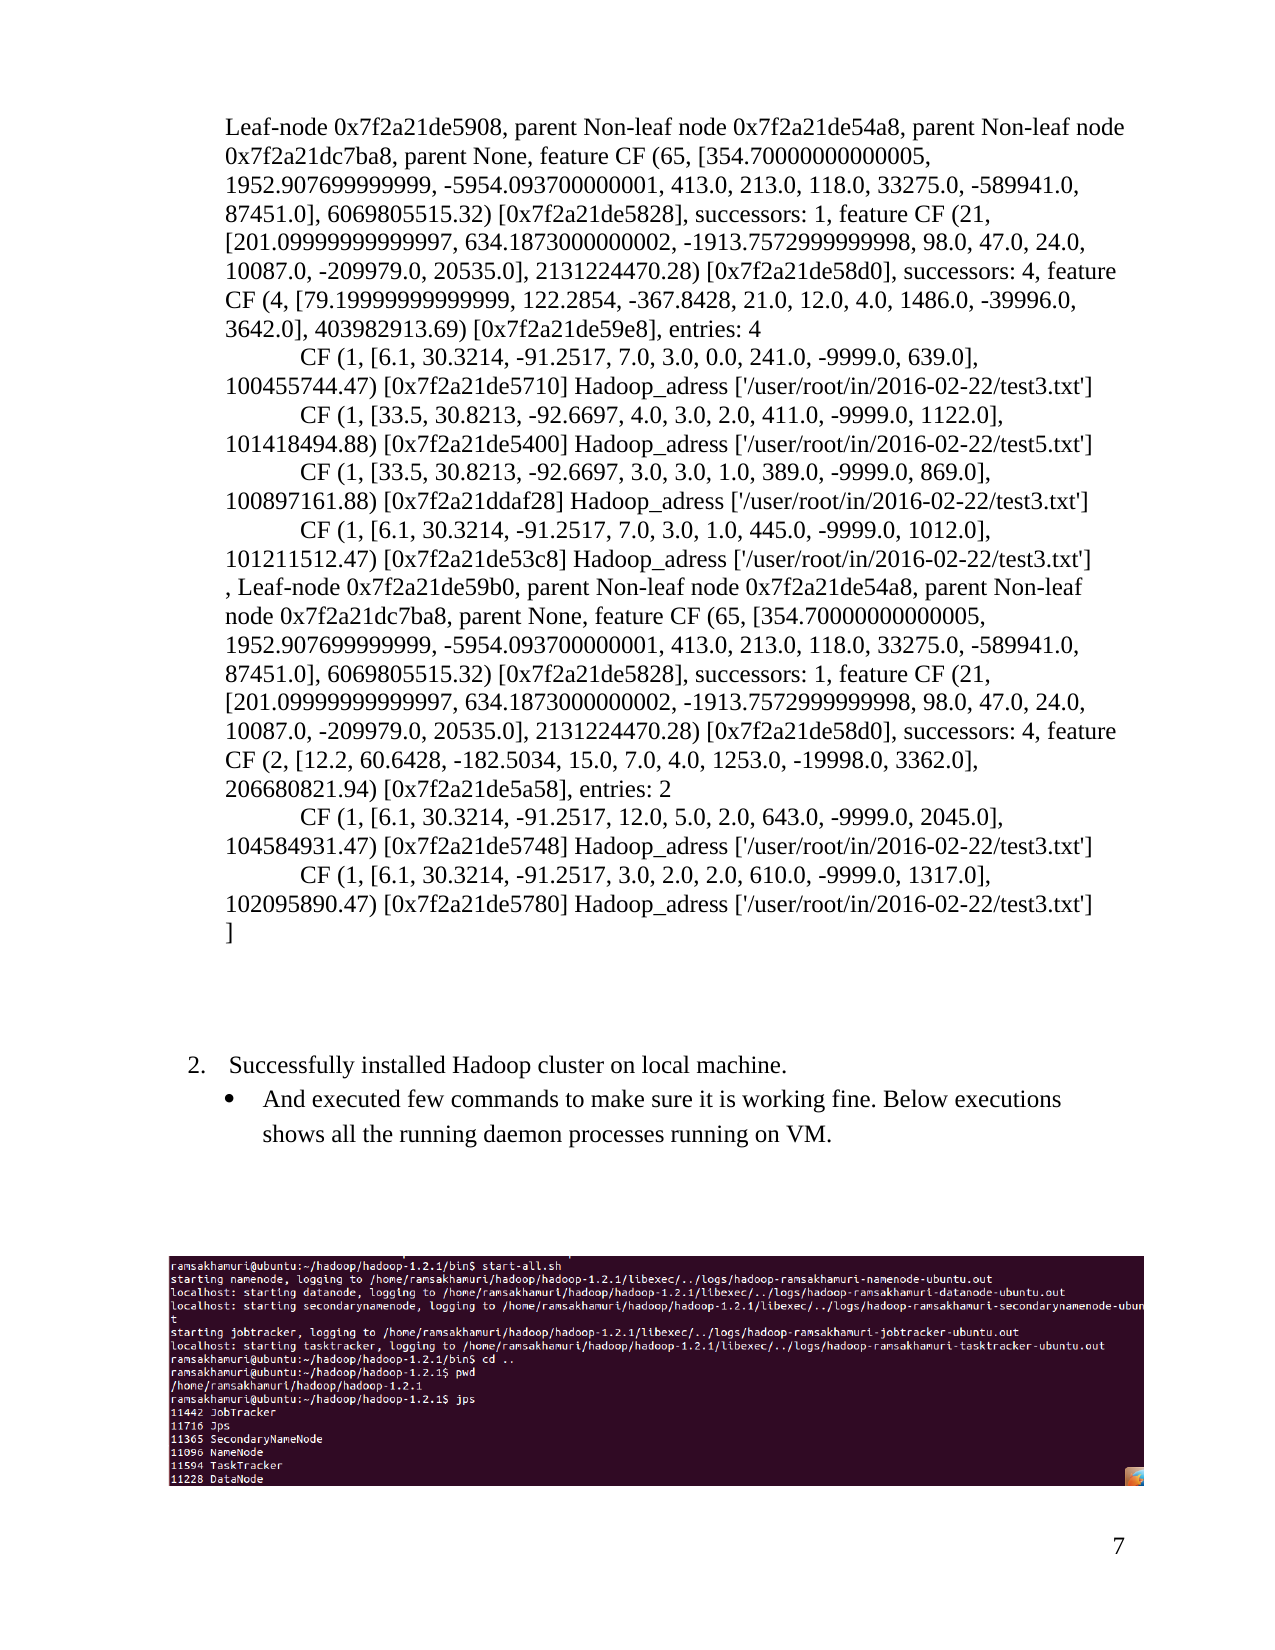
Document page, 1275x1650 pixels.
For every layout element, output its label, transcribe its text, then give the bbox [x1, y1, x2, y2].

text CF (1, [6.1, 30.3214, -91.2517, 3.0, 2.0, 2.0, 610.0, -9999.0, 1317.0], 102095890.47) [0x7f2a21de5780] Hadoop_adress ['/user/root/in/2016-02-22/test3.txt'] [225, 860, 1134, 917]
list And executed few commands to make sure it is working fine. Below executions shows all the running daemon processes running on VM. [225, 1084, 1125, 1147]
text , Leaf-node 0x7f2a21de59b0, parent Non-leaf node 0x7f2a21de54a8, parent Non-leaf node 0x7f2a21dc7ba8, parent None, feature CF (65, [354.70000000000005, 1952.907699999999, -5954.093700000001, 413.0, 213.0, 118.0, 33275.0, -589941.0, 87451.0], 6069805515.32) [0x7f2a21de5828], successors: 1, feature CF (21, [201.09999999999997, 634.1873000000002, -1913.7572999999998, 98.0, 47.0, 24.0, 10087.0, -209979.0, 20535.0], 2131224470.28) [0x7f2a21de58d0], successors: 4, feature CF (2, [12.2, 60.6428, -182.5034, 15.0, 7.0, 4.0, 1253.0, -19998.0, 3362.0], 206680821.94) [0x7f2a21de5a58], entries: 2 [225, 572, 1134, 802]
text CF (1, [33.5, 30.8213, -92.6697, 3.0, 3.0, 1.0, 389.0, -9999.0, 869.0], 100897161.88) [0x7f2a21ddaf28] Hadoop_adress ['/user/root/in/2016-02-22/test3.txt'] [225, 457, 1134, 515]
list Successfully installed Hadoop cluster on local machine. [187, 1050, 1125, 1078]
text ] [225, 917, 1134, 946]
text Leaf-node 0x7f2a21de5908, parent Non-leaf node 0x7f2a21de54a8, parent Non-leaf node 0x7f2a21dc7ba8, parent None, feature CF (65, [354.70000000000005, 1952.907699999999, -5954.093700000001, 413.0, 213.0, 118.0, 33275.0, -589941.0, 87451.0], 6069805515.32) [0x7f2a21de5828], successors: 1, feature CF (21, [201.09999999999997, 634.1873000000002, -1913.7572999999998, 98.0, 47.0, 24.0, 10087.0, -209979.0, 20535.0], 2131224470.28) [0x7f2a21de58d0], successors: 4, feature CF (4, [79.19999999999999, 122.2854, -367.8428, 21.0, 12.0, 4.0, 1486.0, -39996.0, 3642.0], 403982913.69) [0x7f2a21de59e8], entries: 4 [225, 112, 1134, 342]
text CF (1, [6.1, 30.3214, -91.2517, 7.0, 3.0, 1.0, 445.0, -9999.0, 1012.0], 101211512.47) [0x7f2a21de53c8] Hadoop_adress ['/user/root/in/2016-02-22/test3.txt'] [225, 515, 1134, 572]
text CF (1, [33.5, 30.8213, -92.6697, 4.0, 3.0, 2.0, 411.0, -9999.0, 1122.0], 101418494.88) [0x7f2a21de5400] Hadoop_adress ['/user/root/in/2016-02-22/test5.txt'] [225, 400, 1134, 457]
picture [168, 1256, 1144, 1486]
text CF (1, [6.1, 30.3214, -91.2517, 12.0, 5.0, 2.0, 643.0, -9999.0, 2045.0], 104584931.47) [0x7f2a21de5748] Hadoop_adress ['/user/root/in/2016-02-22/test3.txt'] [225, 802, 1134, 860]
text CF (1, [6.1, 30.3214, -91.2517, 7.0, 3.0, 0.0, 241.0, -9999.0, 639.0], 100455744.47) [0x7f2a21de5710] Hadoop_adress ['/user/root/in/2016-02-22/test3.txt'] [225, 342, 1134, 400]
